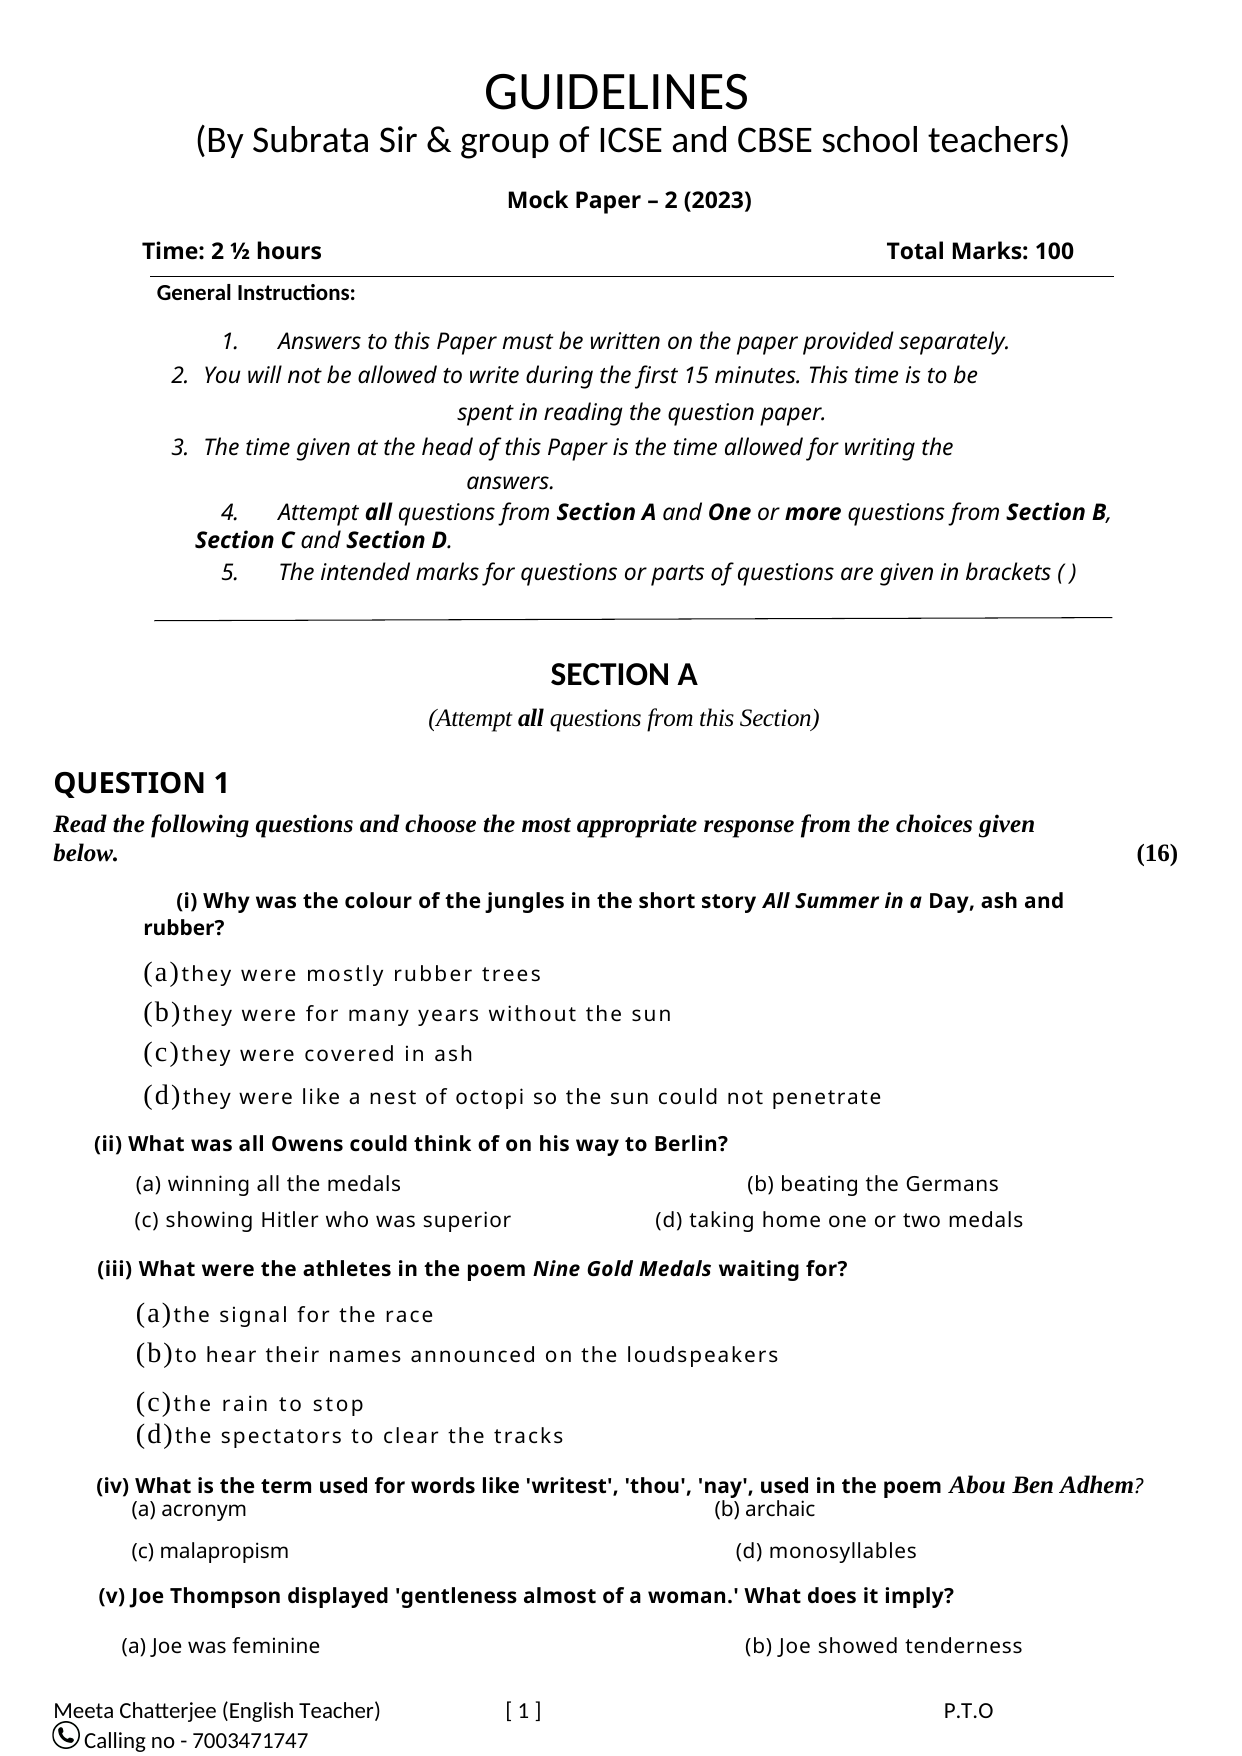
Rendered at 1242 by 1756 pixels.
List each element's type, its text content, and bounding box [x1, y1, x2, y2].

list they were for many years without the sun [143, 995, 1195, 1027]
text (c) showing Hitler who was superior (d) taking home one or two medals [128, 1206, 1195, 1234]
list the rain to stop [136, 1385, 1195, 1417]
subtitle Mock Paper – 2 (2023) [63, 184, 1195, 216]
text (i) Why was the colour of the jungles in the short story All Summer in a Day, ash and [53, 886, 1187, 914]
list You will not be allowed to write during the first 15 minutes. This time is to be [108, 359, 1147, 390]
text (a) acronym (b) archaic [121, 1500, 1195, 1521]
list they were like a nest of octopi so the sun could not penetrate [143, 1078, 1195, 1110]
text (a) Joe was feminine (b) Joe showed tenderness [76, 1631, 1127, 1659]
text SECTION A [53, 657, 1195, 692]
text (c) malapropism (d) monosyllables [121, 1536, 1195, 1564]
text (Attempt all questions from this Section) [53, 703, 1195, 732]
subtitle Time: 2 ½ hours Total Marks: 100 [142, 235, 1195, 266]
list Section C and Section D. [171, 526, 1195, 554]
text General Instructions: [142, 267, 1195, 307]
list spent in reading the question paper. [171, 395, 1147, 427]
text (v) Joe Thompson displayed 'gentleness almost of a woman.' What does it imply? [76, 1581, 1127, 1609]
list Attempt all questions from Section A and One or more questions from Section B, [158, 498, 1195, 526]
text QUESTION 1 [53, 762, 1195, 802]
list the signal for the race [136, 1296, 1195, 1329]
text (iii) What were the athletes in the poem Nine Gold Medals waiting for? [68, 1254, 1195, 1282]
text Read the following questions and choose the most appropriate response from the choices given below. (16) [53, 809, 1187, 867]
list The intended marks for questions or parts of questions are given in brackets ( ) [158, 556, 1195, 587]
list to hear their names announced on the loudspeakers [136, 1336, 1195, 1368]
list they were covered in ash [143, 1035, 1195, 1067]
list the spectators to clear the tracks [136, 1417, 1195, 1450]
text (ii) What was all Owens could think of on his way to Berlin? [53, 1129, 1195, 1158]
text (iv) What is the term used for words like 'writest', 'thou', 'nay', used in the poem Abou Ben Adhem? [68, 1470, 1195, 1500]
text (a) winning all the medals (b) beating the Germans [136, 1169, 1195, 1198]
list The time given at the head of this Paper is the time allowed for writing the [108, 431, 1116, 462]
list answers. [171, 464, 1116, 496]
text rubber? [143, 917, 1195, 940]
list Answers to this Paper must be written on the paper provided separately. [158, 325, 1195, 356]
picture [52, 1721, 80, 1749]
list they were mostly rubber trees [143, 955, 1195, 987]
